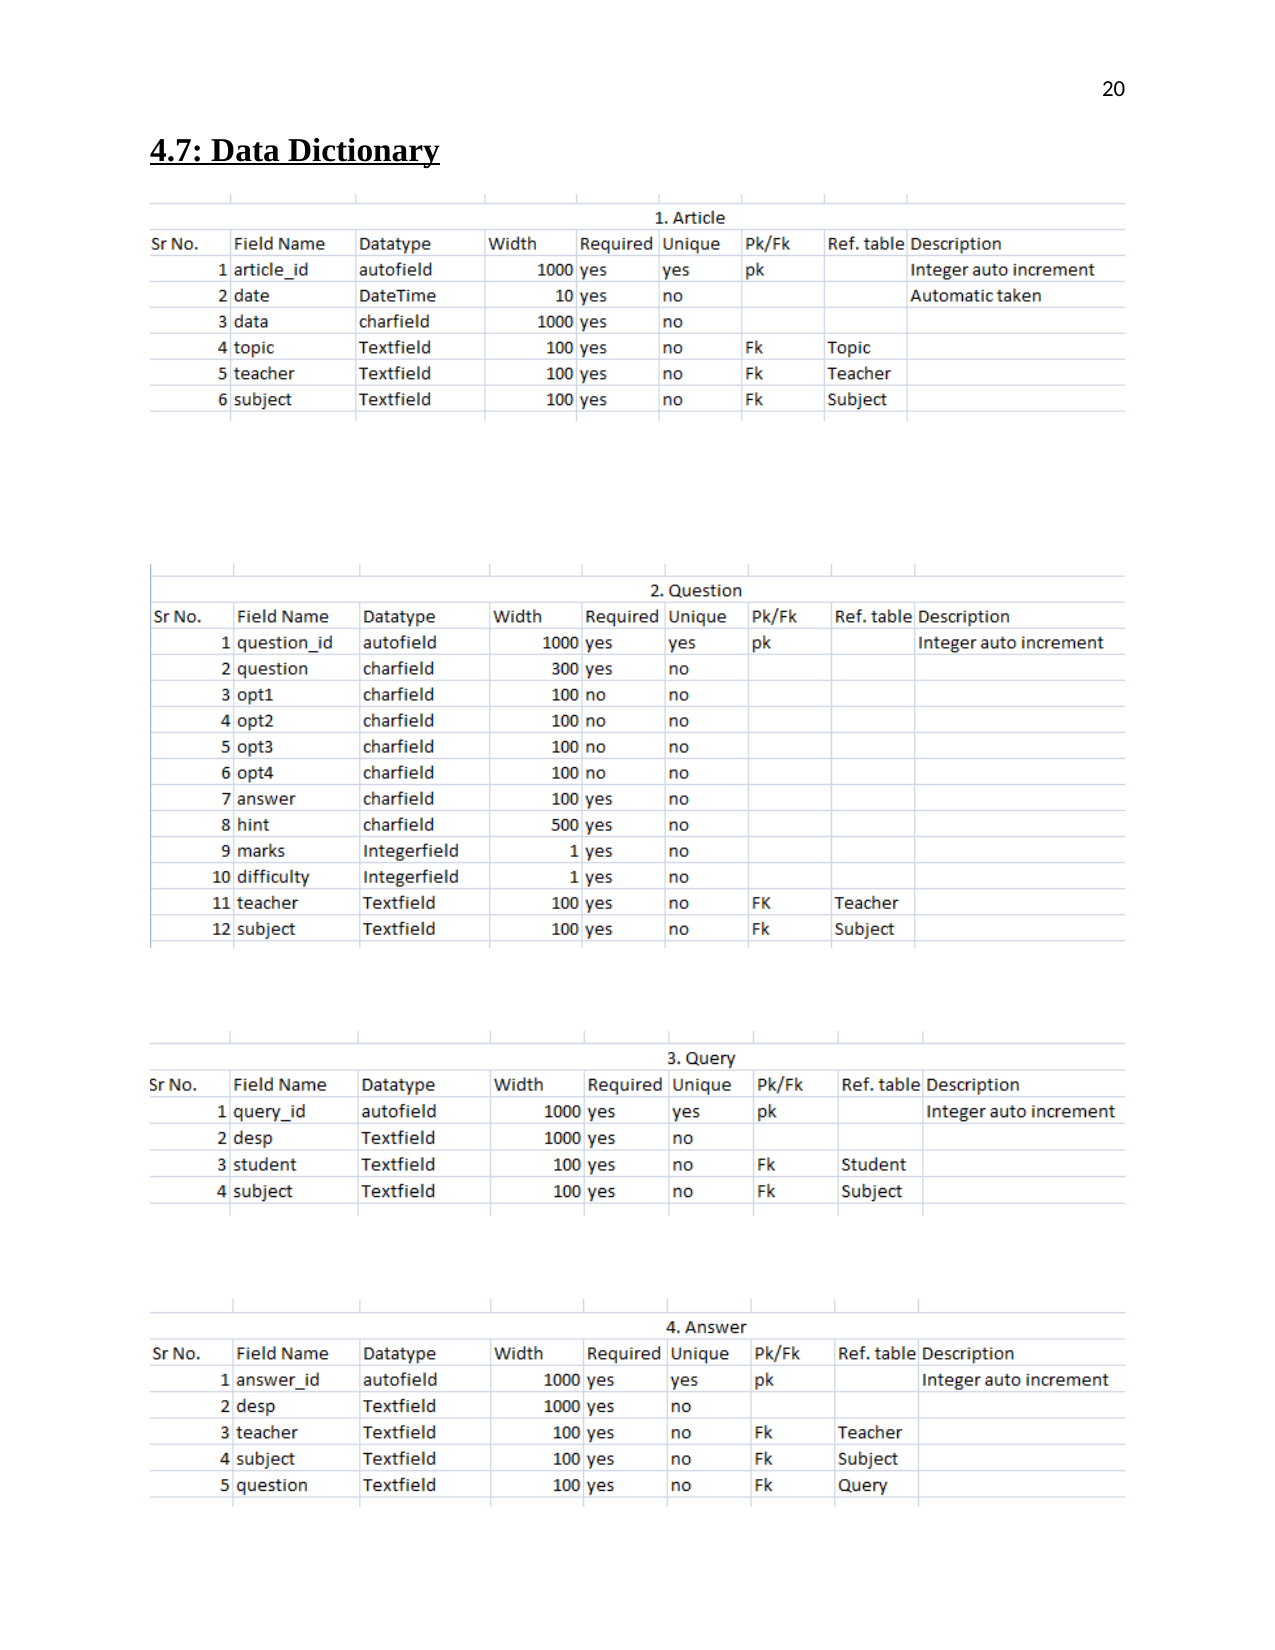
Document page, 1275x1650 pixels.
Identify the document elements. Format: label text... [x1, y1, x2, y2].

picture [150, 564, 1125, 948]
picture [150, 1031, 1125, 1216]
text 4.7: Data Dictionary [150, 130, 1125, 168]
picture [150, 194, 1125, 421]
picture [150, 1299, 1125, 1507]
